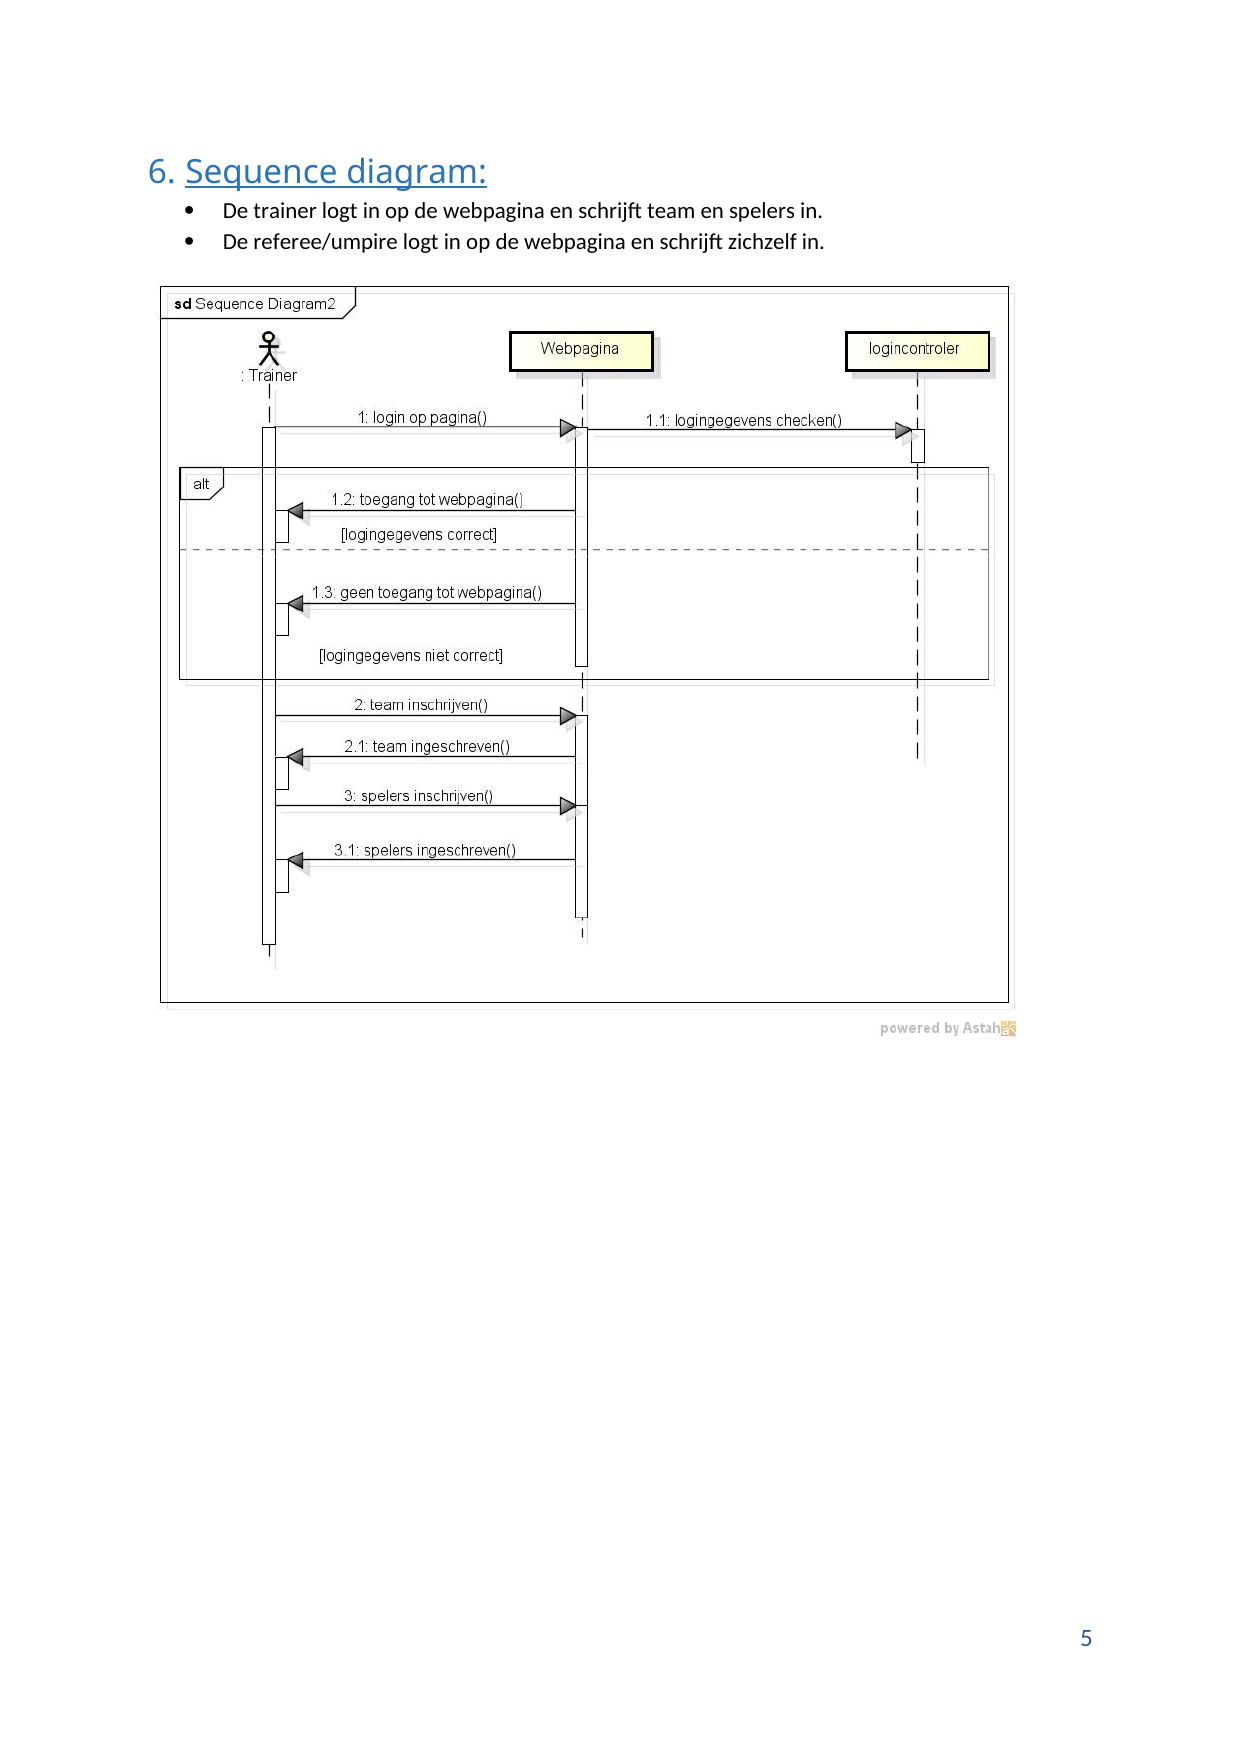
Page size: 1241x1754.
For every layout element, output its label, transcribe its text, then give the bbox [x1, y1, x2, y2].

subtitle Sequence diagram: [148, 148, 1093, 193]
list De trainer logt in op de webpagina en schrijft team en spelers in. [185, 197, 1093, 224]
list De referee/umpire logt in op de webpagina en schrijft zichzelf in. [185, 227, 1093, 255]
picture [147, 273, 1020, 1040]
